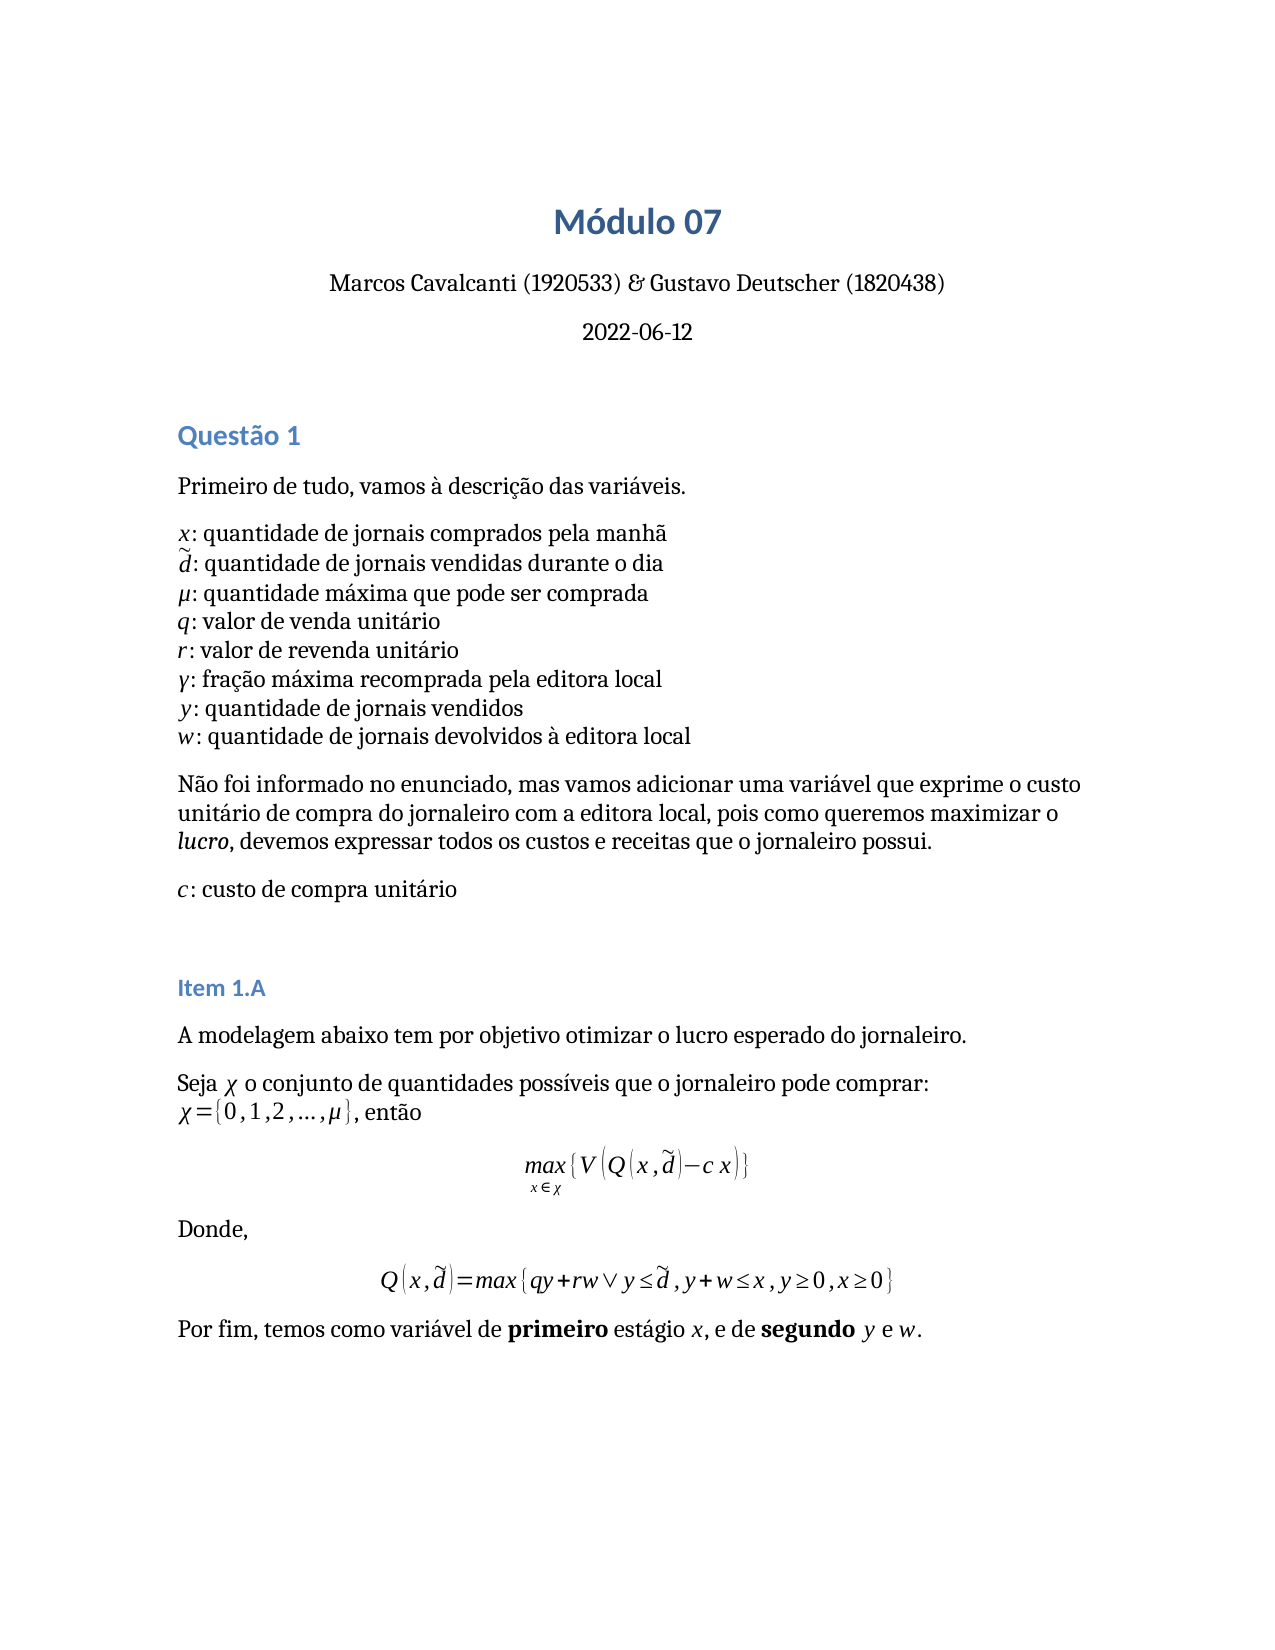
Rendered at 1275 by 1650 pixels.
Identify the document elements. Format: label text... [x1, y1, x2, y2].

text : custo de compra unitário [177, 875, 1098, 903]
text Não foi informado no enunciado, mas vamos adicionar uma variável que exprime o custo unitário de compra do jornaleiro com a editora local, pois como queremos maximizar o lucro, devemos expressar todos os custos e receitas que o jornaleiro possui. [177, 770, 1098, 856]
subtitle Questão 1 [177, 417, 1098, 453]
text Primeiro de tudo, vamos à descrição das variáveis. [177, 472, 1098, 500]
text Por fim, temos como variável de primeiro estágio , e de segundo e . [177, 1315, 1098, 1344]
text 2022-06-12 [177, 318, 1098, 347]
title Módulo 07 [177, 198, 1098, 243]
text Marcos Cavalcanti (1920533) & Gustavo Deutscher (1820438) [177, 268, 1098, 297]
text A modelagem abaixo tem por objetivo otimizar o lucro esperado do jornaleiro. [177, 1021, 1098, 1050]
text : quantidade de jornais comprados pela manhã : quantidade de jornais vendidas durante o dia : quantidade máxima que pode ser comprada : valor de venda unitário : valor de revenda unitário : fração máxima recomprada pela editora local : quantidade de jornais vendidos : quantidade de jornais devolvidos à editora local [177, 519, 1098, 751]
text Seja o conjunto de quantidades possíveis que o jornaleiro pode comprar: , então [177, 1069, 1098, 1126]
text Donde, [177, 1214, 1098, 1243]
subtitle Item 1.A [177, 972, 1098, 1002]
